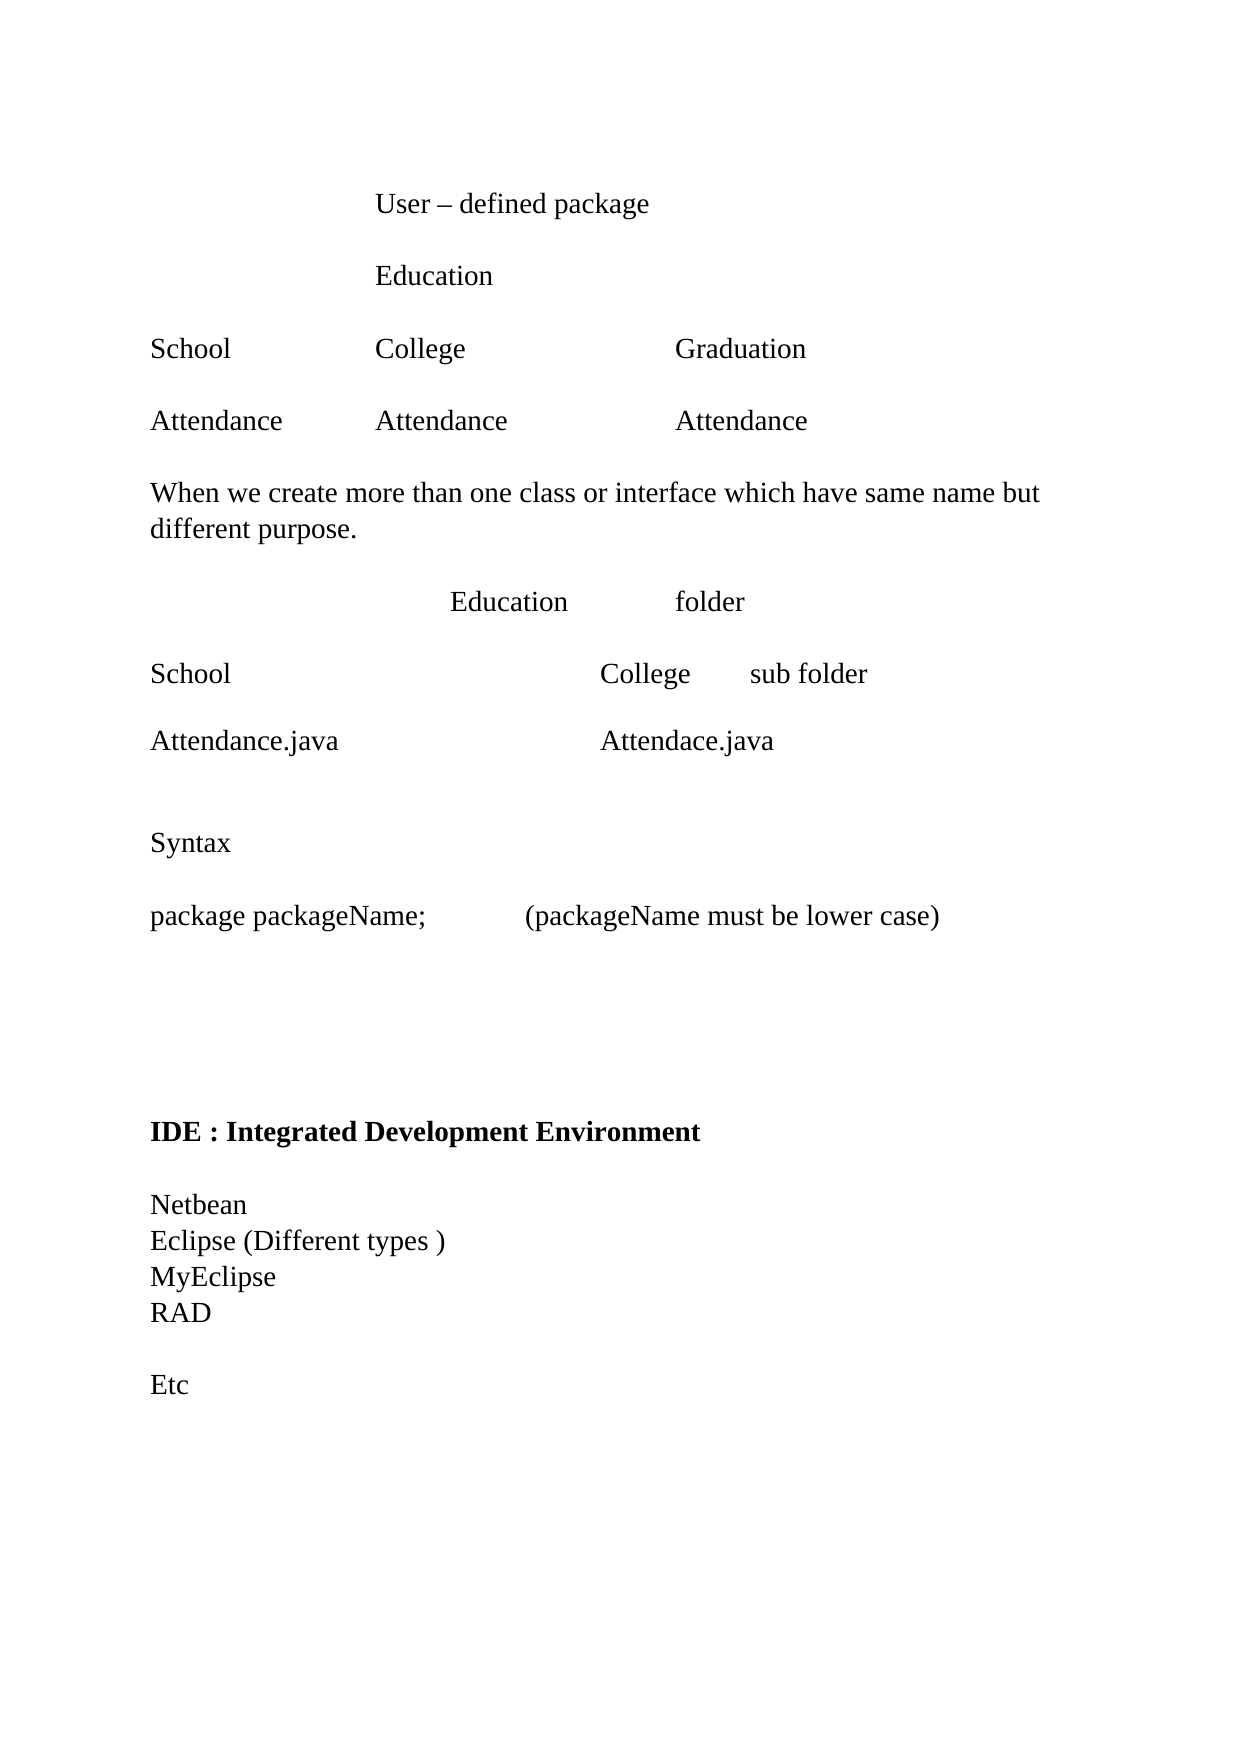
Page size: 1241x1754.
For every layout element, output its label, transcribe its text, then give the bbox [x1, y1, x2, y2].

text Education folder [150, 584, 1090, 617]
text Education [150, 258, 1090, 292]
text Attendance.java Attendace.java [150, 723, 1090, 756]
text IDE : Integrated Development Environment [150, 1114, 1090, 1148]
text When we create more than one class or interface which have same name but different purpose. [150, 475, 1090, 545]
text User – defined package [150, 186, 1090, 220]
text Attendance Attendance Attendance [150, 403, 1090, 437]
text MyEclipse [150, 1259, 1090, 1293]
text School College Graduation [150, 331, 1090, 364]
text Eclipse (Different types ) [150, 1223, 1090, 1256]
text Syntax [150, 825, 1090, 859]
text Etc [150, 1367, 1090, 1401]
text Netbean [150, 1187, 1090, 1220]
text package packageName; (packageName must be lower case) [150, 898, 1090, 931]
text RAD [150, 1295, 1090, 1329]
text School College sub folder [150, 656, 1090, 689]
